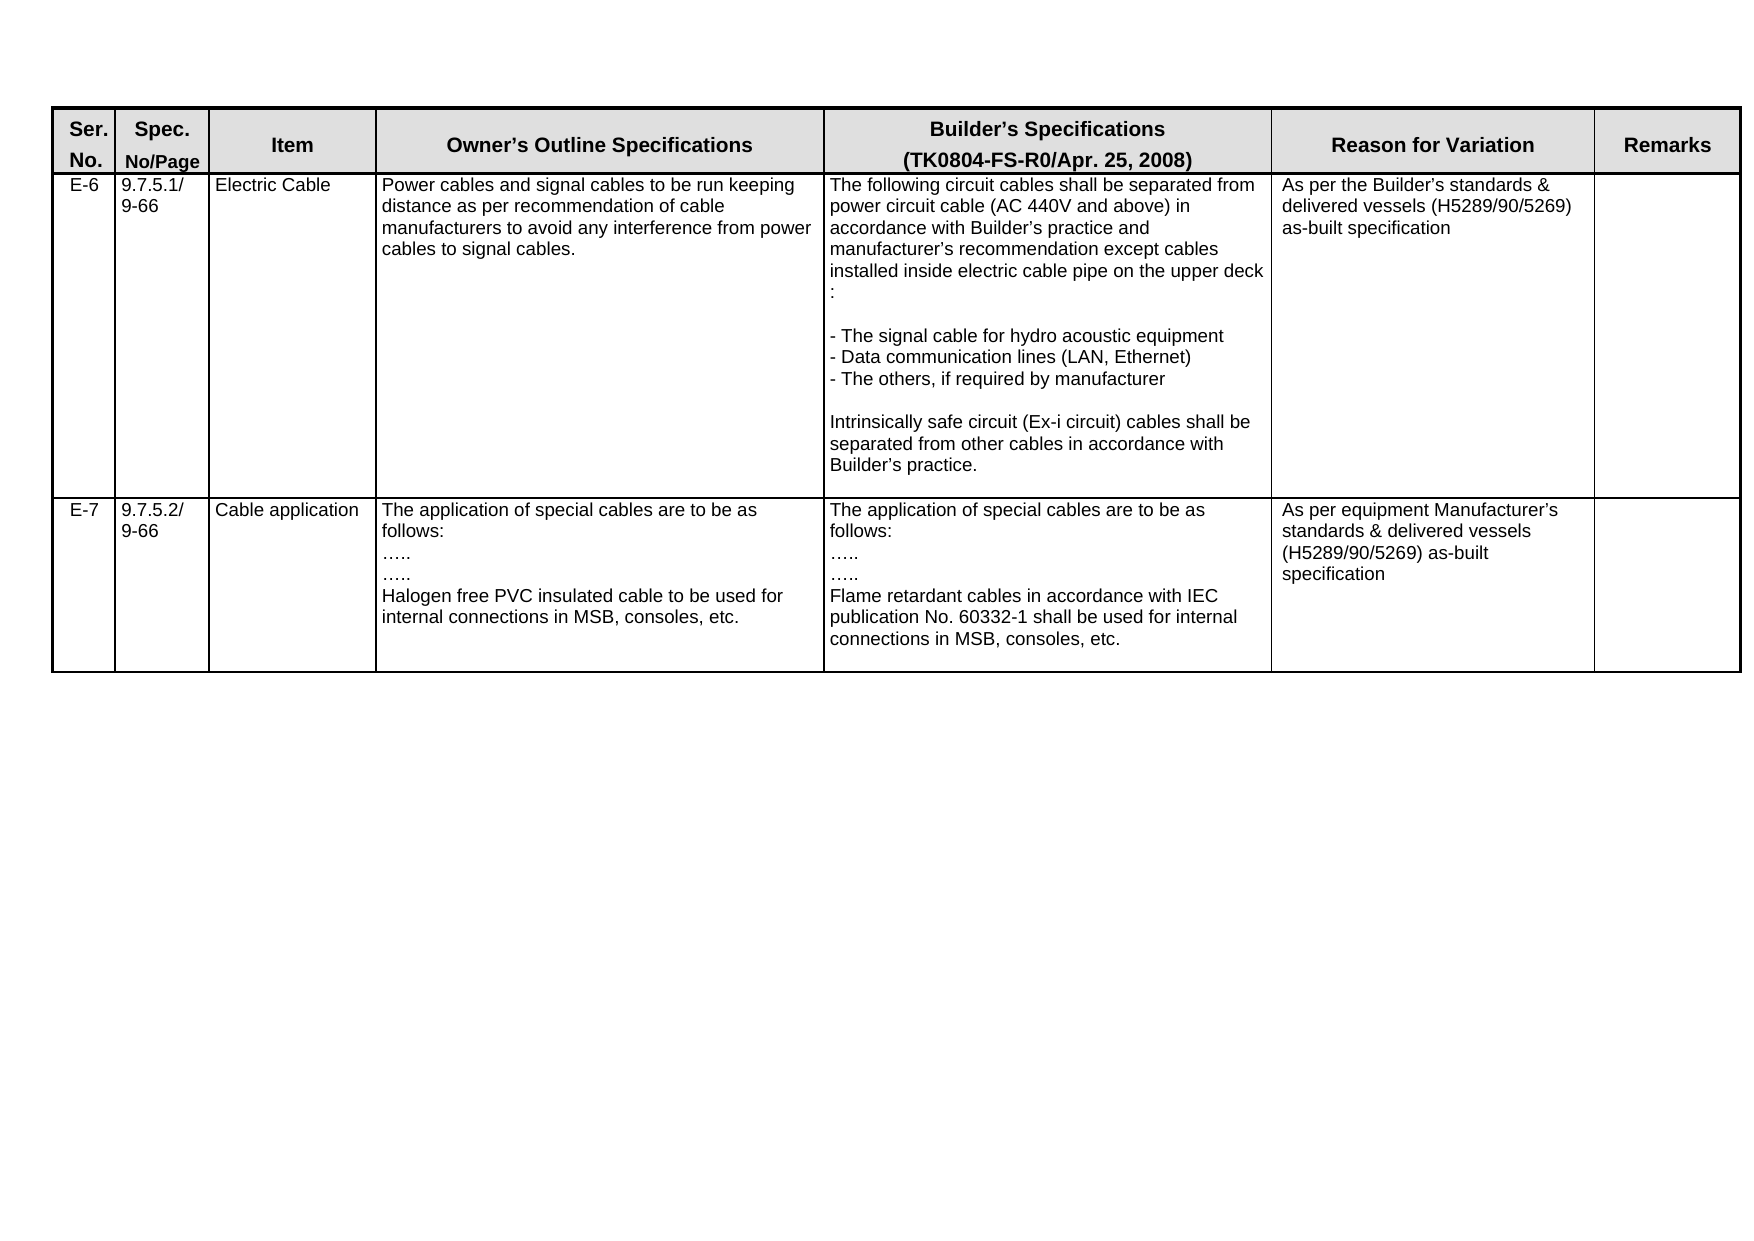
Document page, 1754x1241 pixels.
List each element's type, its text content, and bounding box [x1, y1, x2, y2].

table_header Reason for Variation [1272, 110, 1594, 172]
table_cell Cable application [210, 499, 375, 671]
table_cell Power cables and signal cables to be run keeping distance as per recommendation of cable manufacturers to avoid any interference from power cables to signal cables. [377, 175, 823, 497]
table_header Remarks [1595, 110, 1739, 172]
table_cell The following circuit cables shall be separated from power circuit cable (AC 440V and above) in accordance with Builder’s practice and manufacturer’s recommendation except cables installed inside electric cable pipe on the upper deck : - The signal cable for hydro acoustic equipment - Data communication lines (LAN, Ethernet) - The others, if required by manufacturer Intrinsically safe circuit (Ex-i circuit) cables shall be separated from other cables in accordance with Builder’s practice. [825, 175, 1271, 497]
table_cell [1272, 175, 1594, 497]
table_cell The application of special cables are to be as follows: ….. ….. Flame retardant cables in accordance with IEC publication No. 60332-1 shall be used for internal connections in MSB, consoles, etc. [825, 499, 1271, 671]
table_cell 9.7.5.2/ 9-66 [116, 499, 208, 671]
table_cell E-6 [54, 175, 114, 497]
table_cell [1595, 499, 1739, 671]
table_header Builder’s Specifications (TK0804-FS-R0/Apr. 25, 2008) [825, 110, 1271, 172]
table_header Item [210, 110, 375, 172]
table_cell Electric Cable [210, 175, 375, 497]
table_header Ser. No. [54, 110, 114, 172]
table_cell [1595, 175, 1739, 497]
table_cell E-7 [54, 499, 114, 671]
table_cell 9.7.5.1/ 9-66 [116, 175, 208, 497]
table_header Owner’s Outline Specifications [377, 110, 823, 172]
table_cell The application of special cables are to be as follows: ….. ….. Halogen free PVC insulated cable to be used for internal connections in MSB, consoles, etc. [377, 499, 823, 671]
table_header Spec. No/Page [116, 110, 208, 172]
table_cell As per equipment Manufacturer’s standards & delivered vessels (H5289/90/5269) as-built specification [1272, 499, 1594, 671]
